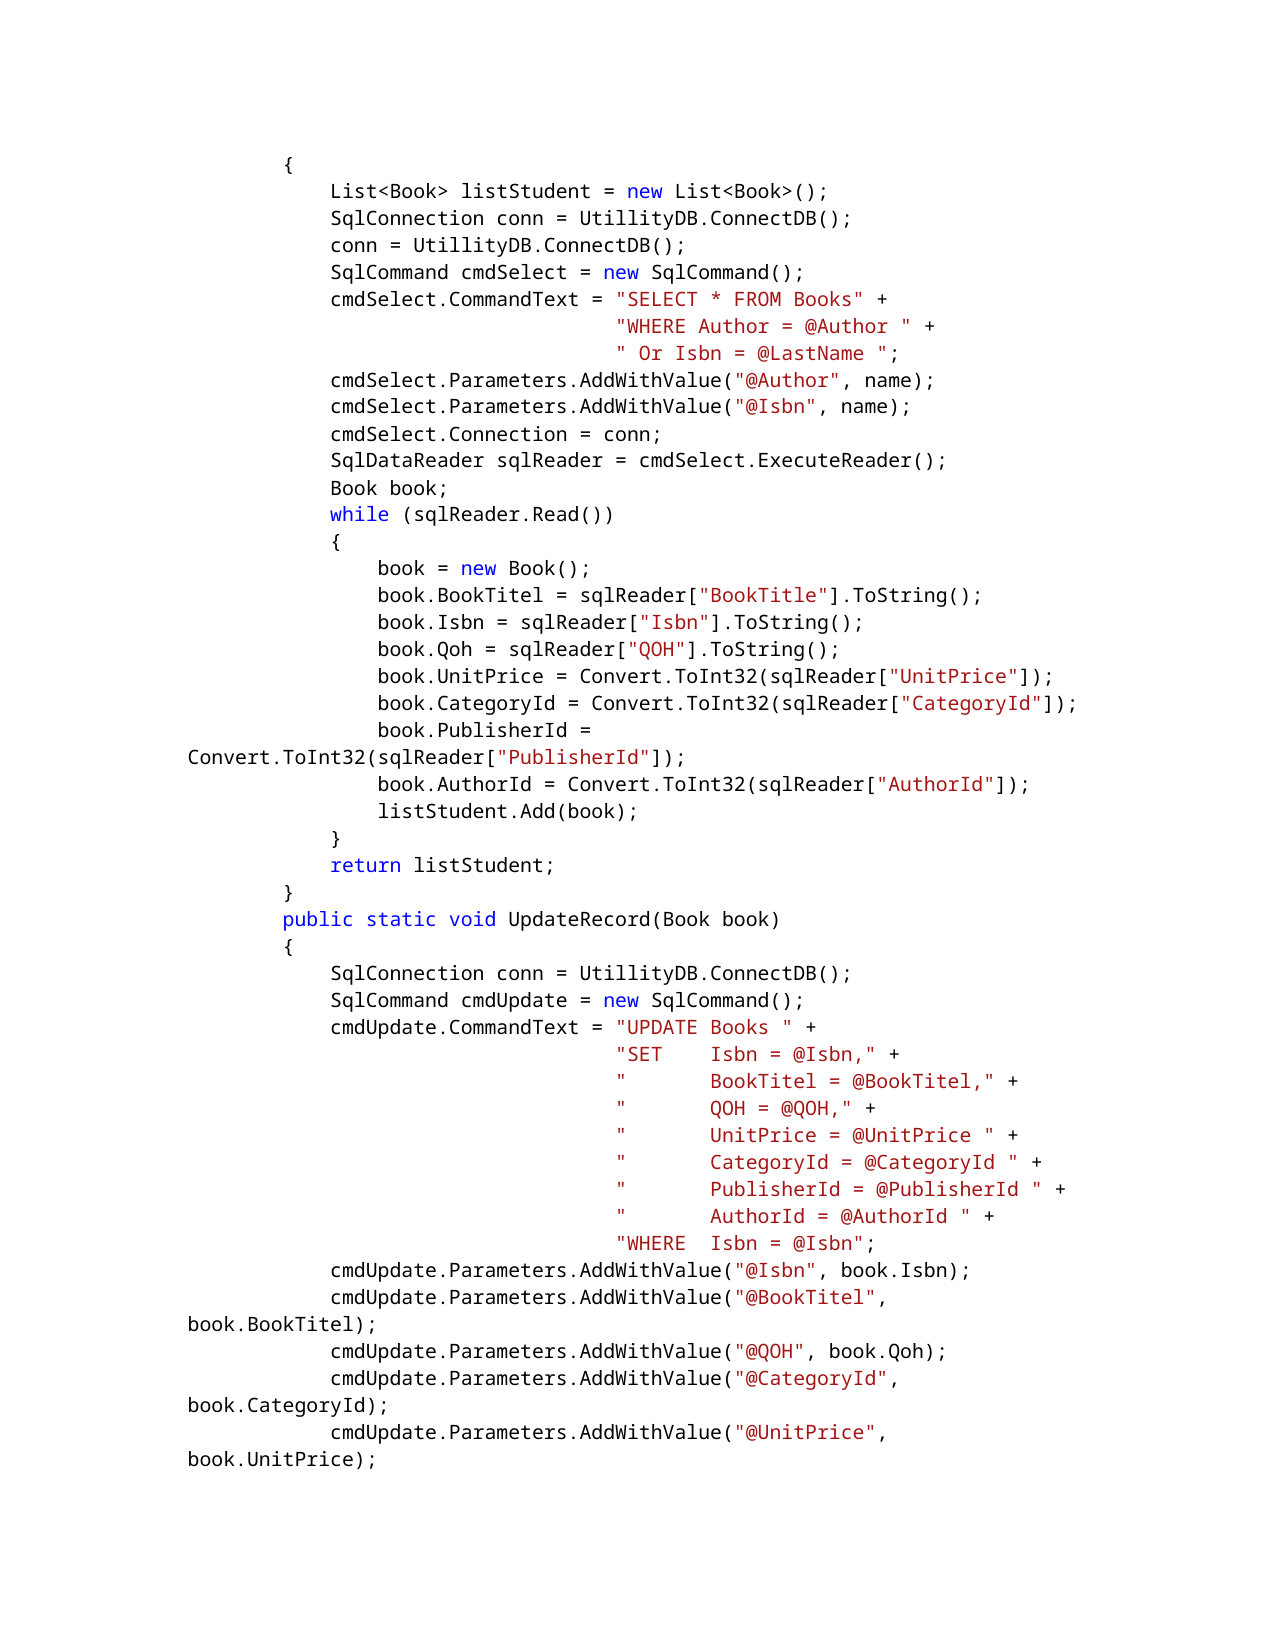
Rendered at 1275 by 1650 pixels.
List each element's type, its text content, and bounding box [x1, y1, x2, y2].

text cmdUpdate.Parameters.AddWithValue("@UnitPrice", book.UnitPrice); [187, 1418, 1087, 1472]
text book.Isbn = sqlReader["Isbn"].ToString(); [187, 609, 1087, 636]
text " BookTitel = @BookTitel," + [187, 1067, 1087, 1094]
text "WHERE Author = @Author " + [187, 312, 1087, 339]
text cmdSelect.Parameters.AddWithValue("@Author", name); [187, 366, 1087, 393]
text cmdUpdate.Parameters.AddWithValue("@Isbn", book.Isbn); [187, 1256, 1087, 1283]
text cmdUpdate.Parameters.AddWithValue("@QOH", book.Qoh); [187, 1337, 1087, 1364]
text return listStudent; [187, 851, 1087, 878]
text { [187, 528, 1087, 555]
text SqlCommand cmdUpdate = new SqlCommand(); [187, 986, 1087, 1013]
text "SET Isbn = @Isbn," + [187, 1040, 1087, 1067]
text " UnitPrice = @UnitPrice " + [187, 1121, 1087, 1148]
text " QOH = @QOH," + [187, 1094, 1087, 1121]
text book.PublisherId = Convert.ToInt32(sqlReader["PublisherId"]); [187, 717, 1087, 771]
text " AuthorId = @AuthorId " + [187, 1202, 1087, 1229]
text conn = UtillityDB.ConnectDB(); [187, 231, 1087, 258]
text } [187, 878, 1087, 905]
text " PublisherId = @PublisherId " + [187, 1175, 1087, 1202]
text cmdUpdate.Parameters.AddWithValue("@BookTitel", book.BookTitel); [187, 1283, 1087, 1337]
text SqlCommand cmdSelect = new SqlCommand(); [187, 258, 1087, 285]
text cmdSelect.Connection = conn; [187, 420, 1087, 447]
text book = new Book(); [187, 555, 1087, 582]
text cmdUpdate.Parameters.AddWithValue("@CategoryId", book.CategoryId); [187, 1364, 1087, 1418]
text public static void UpdateRecord(Book book) [187, 905, 1087, 932]
text cmdUpdate.CommandText = "UPDATE Books " + [187, 1013, 1087, 1040]
text book.UnitPrice = Convert.ToInt32(sqlReader["UnitPrice"]); [187, 663, 1087, 689]
text { [187, 150, 1087, 177]
text SqlDataReader sqlReader = cmdSelect.ExecuteReader(); [187, 447, 1087, 474]
text book.Qoh = sqlReader["QOH"].ToString(); [187, 636, 1087, 663]
text { [187, 932, 1087, 959]
text } [187, 824, 1087, 851]
text SqlConnection conn = UtillityDB.ConnectDB(); [187, 204, 1087, 231]
text SqlConnection conn = UtillityDB.ConnectDB(); [187, 959, 1087, 986]
text while (sqlReader.Read()) [187, 501, 1087, 528]
text listStudent.Add(book); [187, 797, 1087, 824]
text book.BookTitel = sqlReader["BookTitle"].ToString(); [187, 582, 1087, 609]
text cmdSelect.CommandText = "SELECT * FROM Books" + [187, 285, 1087, 312]
text " CategoryId = @CategoryId " + [187, 1148, 1087, 1175]
text "WHERE Isbn = @Isbn"; [187, 1229, 1087, 1256]
text " Or Isbn = @LastName "; [187, 339, 1087, 366]
text cmdSelect.Parameters.AddWithValue("@Isbn", name); [187, 393, 1087, 420]
text book.AuthorId = Convert.ToInt32(sqlReader["AuthorId"]); [187, 771, 1087, 797]
text book.CategoryId = Convert.ToInt32(sqlReader["CategoryId"]); [187, 689, 1087, 717]
text Book book; [187, 474, 1087, 501]
text List<Book> listStudent = new List<Book>(); [187, 177, 1087, 204]
